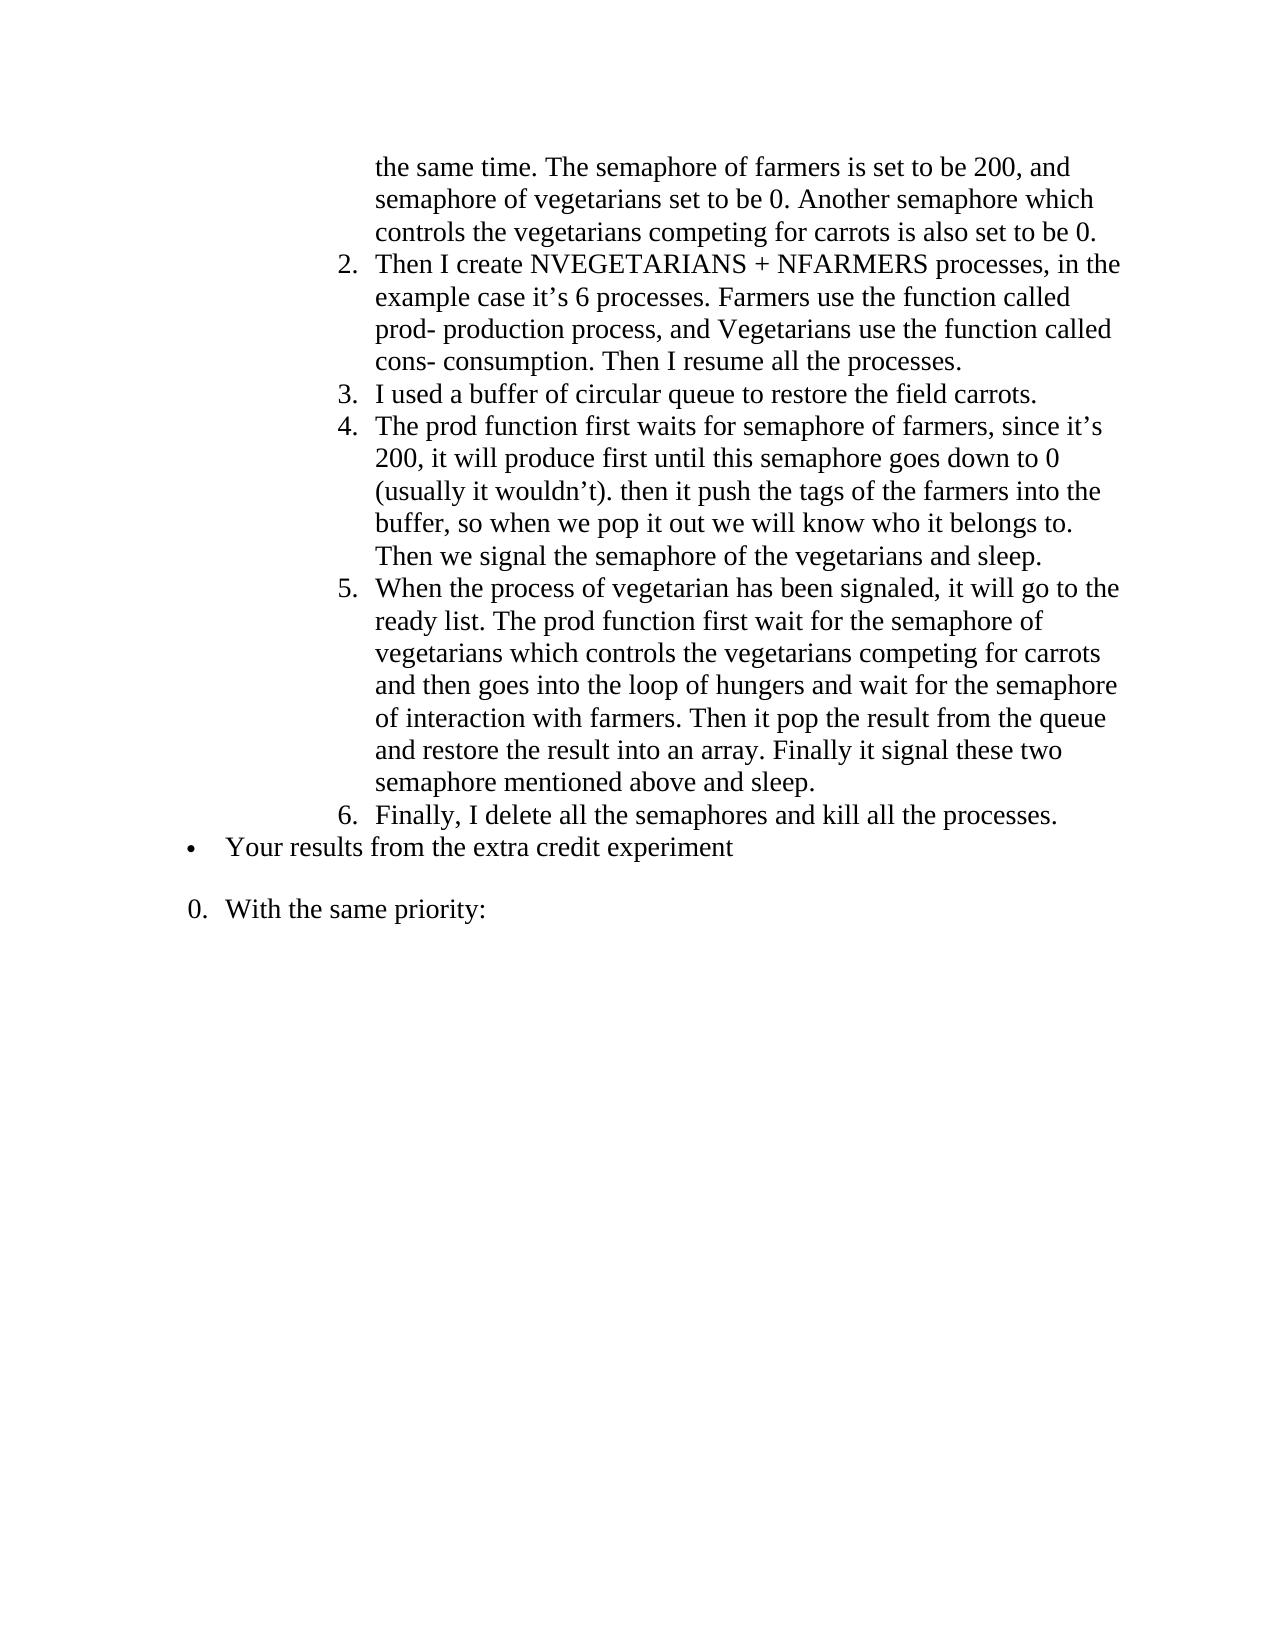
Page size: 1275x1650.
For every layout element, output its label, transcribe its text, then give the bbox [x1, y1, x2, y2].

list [337, 150, 1125, 247]
list When the process of vegetarian has been signaled, it will go to the ready list. The prod function first wait for the semaphore of vegetarians which controls the vegetarians competing for carrots and then goes into the loop of hungers and wait for the semaphore of interaction with farmers. Then it pop the result from the queue and restore the result into an array. Finally it signal these two semaphore mentioned above and sleep. [337, 571, 1125, 798]
list The prod function first waits for semaphore of farmers, since it’s 200, it will produce first until this semaphore goes down to 0 (usually it wouldn’t). then it push the tags of the farmers into the buffer, so when we pop it out we will know who it belongs to. Then we signal the semaphore of the vegetarians and sleep. [337, 409, 1125, 571]
list Finally, I delete all the semaphores and kill all the processes. [337, 798, 1125, 830]
list I used a buffer of circular queue to restore the field carrots. [337, 377, 1125, 409]
list Then I create NVEGETARIANS + NFARMERS processes, in the example case it’s 6 processes. Farmers use the function called prod- production process, and Vegetarians use the function called cons- consumption. Then I resume all the processes. [337, 247, 1125, 377]
list Your results from the extra credit experiment [187, 830, 1125, 863]
list With the same priority: [187, 892, 1125, 924]
